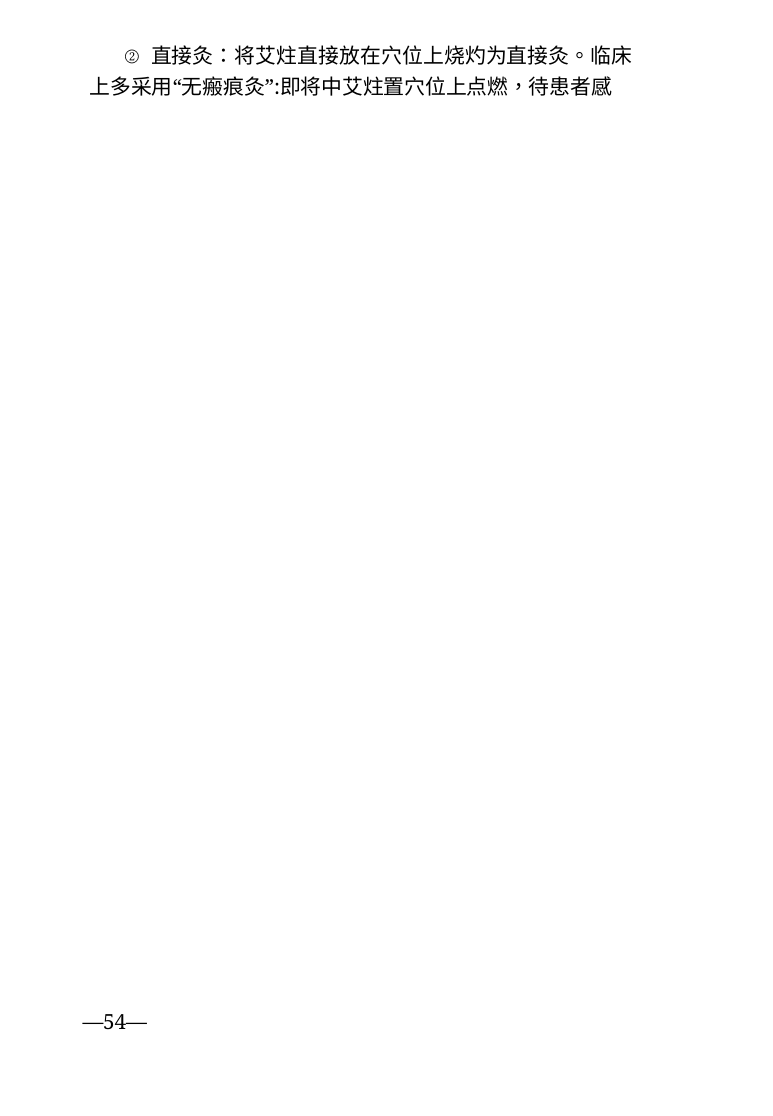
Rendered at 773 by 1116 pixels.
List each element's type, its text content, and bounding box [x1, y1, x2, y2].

text ② 直接灸：将艾炷直接放在穴位上烧灼为直接灸。临床 上多采用“无瘢痕灸”:即将中艾炷置穴位上点燃，待患者感 [89, 42, 643, 101]
